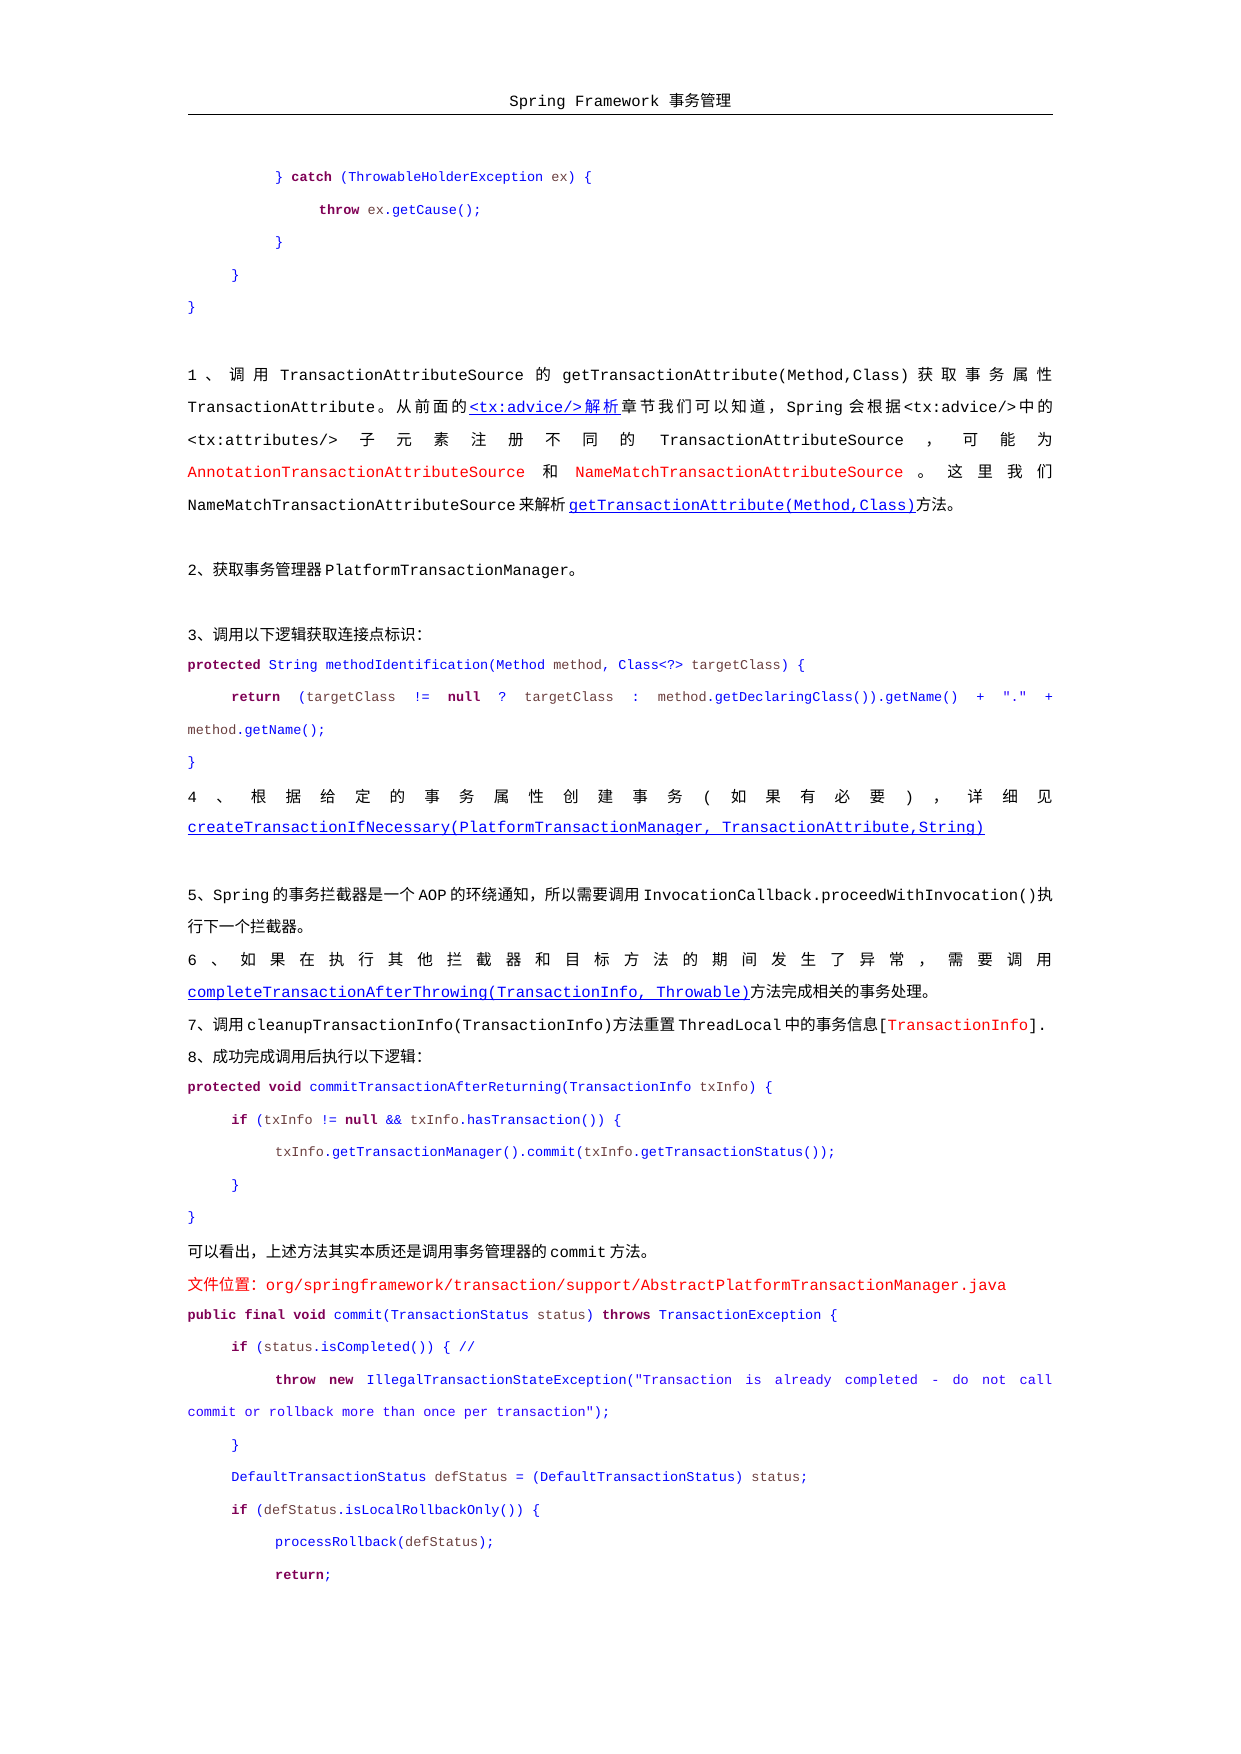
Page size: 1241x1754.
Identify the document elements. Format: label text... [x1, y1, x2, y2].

text } [187, 259, 1053, 292]
text } [187, 747, 1053, 779]
text protected String methodIdentification(Method method, Class<?> targetClass) { [187, 649, 1053, 682]
text } [187, 292, 1053, 324]
text 6、如果在执行其他拦截器和目标方法的期间发生了异常，需要调用completeTransactionAfterThrowing(TransactionInfo, Throwable)方法完成相关的事务处理。 [187, 942, 1053, 1007]
text if (status.isCompleted()) { // [187, 1332, 1053, 1364]
text } [187, 227, 1053, 259]
text } catch (ThrowableHolderException ex) { [187, 162, 1053, 194]
text processRollback(defStatus); [187, 1527, 1053, 1559]
text throw new IllegalTransactionStateException("Transaction is already completed - do not call commit or rollback more than once per transaction"); [187, 1364, 1053, 1429]
text public final void commit(TransactionStatus status) throws TransactionException { [187, 1299, 1053, 1332]
text DefaultTransactionStatus defStatus = (DefaultTransactionStatus) status; [187, 1462, 1053, 1494]
text } [187, 1202, 1053, 1234]
text protected void commitTransactionAfterReturning(TransactionInfo txInfo) { [187, 1072, 1053, 1104]
text throw ex.getCause(); [187, 194, 1053, 227]
text 可以看出，上述方法其实本质还是调用事务管理器的commit方法。 [187, 1234, 1053, 1267]
text if (txInfo != null && txInfo.hasTransaction()) { [187, 1104, 1053, 1137]
text txInfo.getTransactionManager().commit(txInfo.getTransactionStatus()); [187, 1137, 1053, 1169]
text 4、根据给定的事务属性创建事务(如果有必要)，详细见createTransactionIfNecessary(PlatformTransactionManager, TransactionAttribute,String) [187, 779, 1053, 844]
text 3、调用以下逻辑获取连接点标识： [187, 617, 1053, 649]
text if (defStatus.isLocalRollbackOnly()) { [187, 1494, 1053, 1527]
text 文件位置：org/springframework/transaction/support/AbstractPlatformTransactionManager.java [187, 1267, 1053, 1299]
text return; [187, 1559, 1053, 1592]
text } [187, 1169, 1053, 1202]
text 5、Spring的事务拦截器是一个AOP的环绕通知，所以需要调用InvocationCallback.proceedWithInvocation()执行下一个拦截器。 [187, 877, 1053, 942]
text 2、获取事务管理器PlatformTransactionManager。 [187, 552, 1053, 584]
text return (targetClass != null ? targetClass : method.getDeclaringClass()).getName() + "." + method.getName(); [187, 682, 1053, 747]
text 8、成功完成调用后执行以下逻辑： [187, 1039, 1053, 1072]
text } [187, 1429, 1053, 1462]
text 7、调用cleanupTransactionInfo(TransactionInfo)方法重置ThreadLocal中的事务信息[TransactionInfo]. [187, 1007, 1053, 1039]
text 1、调用TransactionAttributeSource的getTransactionAttribute(Method,Class)获取事务属性TransactionAttribute。从前面的<tx:advice/>解析章节我们可以知道，Spring会根据<tx:advice/>中的<tx:attributes/>子元素注册不同的TransactionAttributeSource，可能为AnnotationTransactionAttributeSource和NameMatchTransactionAttributeSource。这里我们NameMatchTransactionAttributeSource来解析getTransactionAttribute(Method,Class)方法。 [187, 357, 1053, 519]
